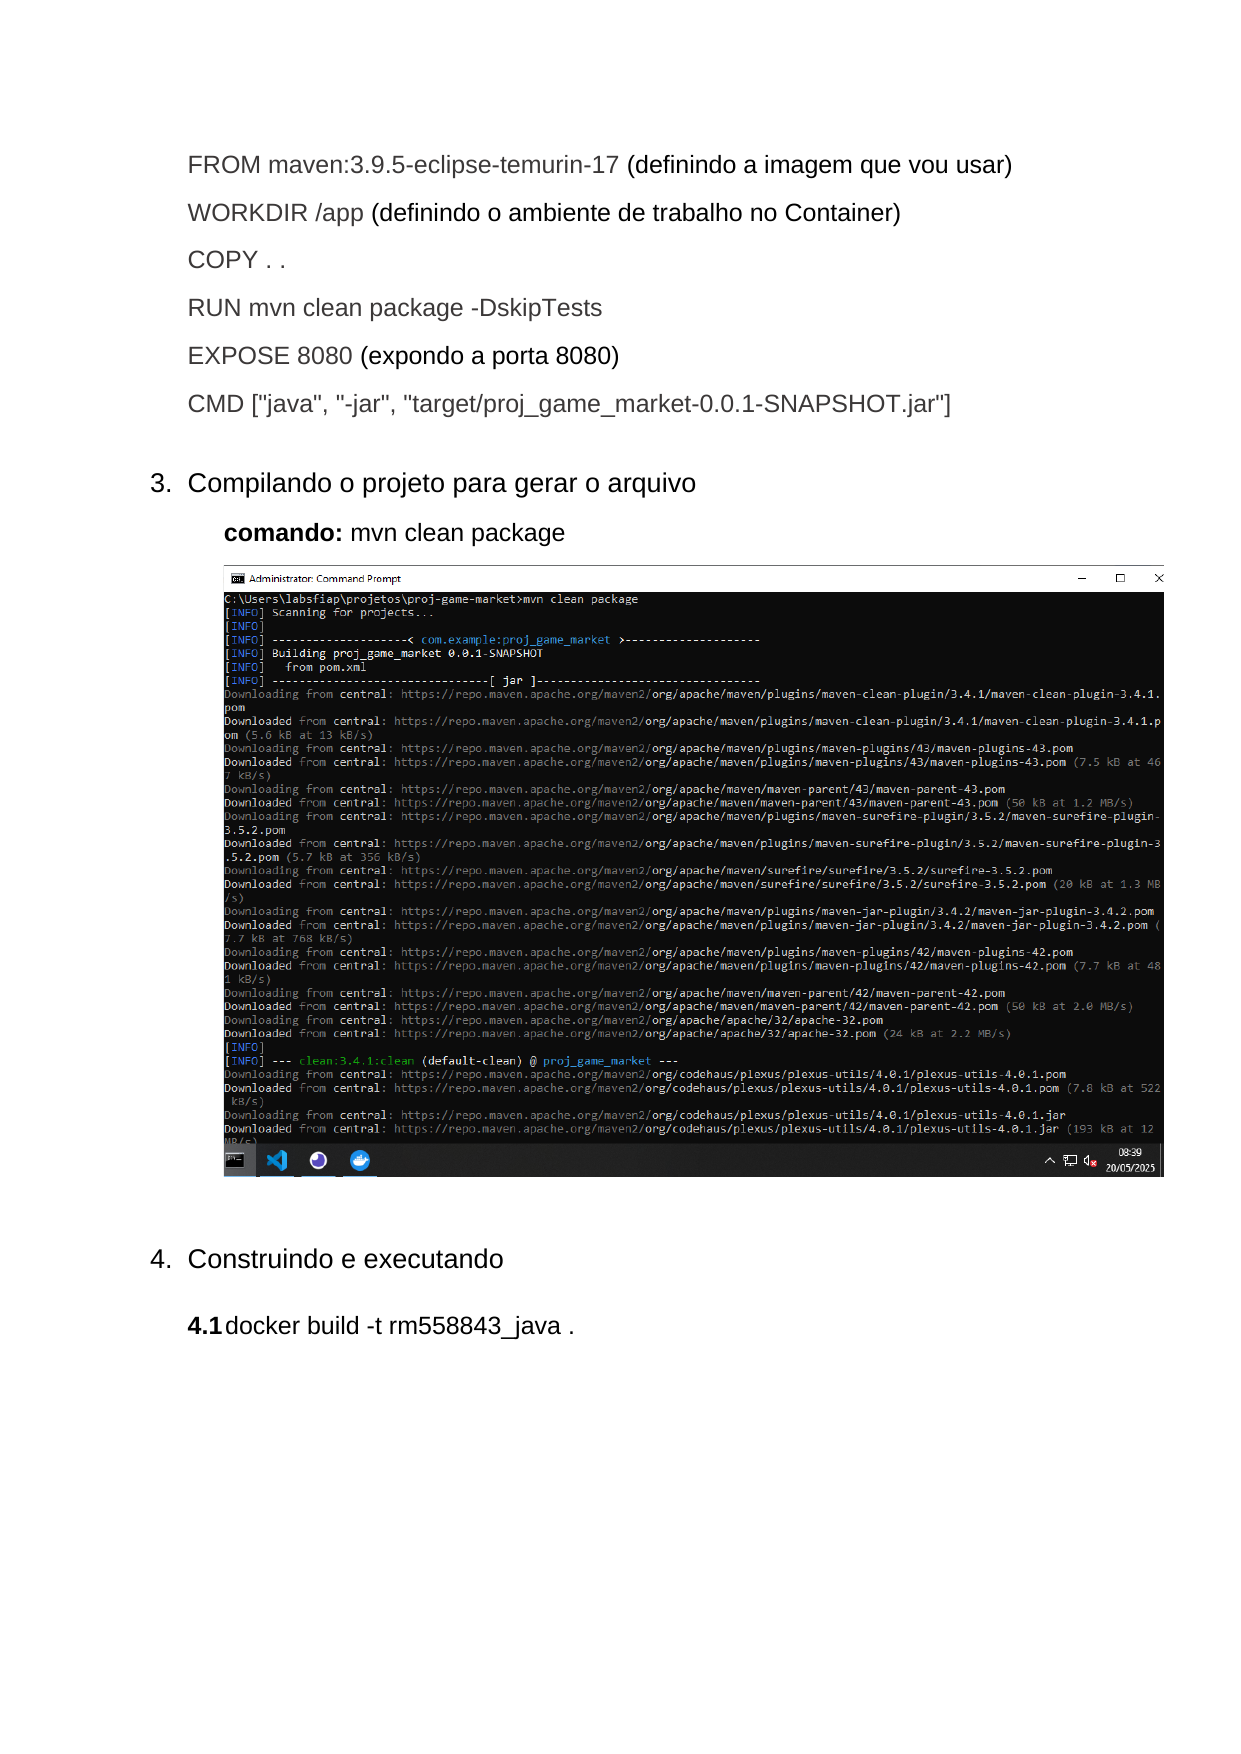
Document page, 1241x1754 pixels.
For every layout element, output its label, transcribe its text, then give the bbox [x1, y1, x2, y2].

list docker build -t rm558843_java . [187, 1311, 1090, 1339]
list Construindo e executando [150, 1243, 1090, 1274]
text EXPOSE 8080 (expondo a porta 8080) [187, 341, 1090, 369]
text comando: mvn clean package [187, 518, 1090, 546]
text COPY . . [187, 245, 1090, 274]
text FROM maven:3.9.5-eclipse-temurin-17 (definindo a imagem que vou usar) [187, 150, 1090, 179]
picture [223, 565, 1164, 1177]
text WORKDIR /app (definindo o ambiente de trabalho no Container) [187, 198, 1090, 226]
text RUN mvn clean package -DskipTests [187, 293, 1090, 322]
text CMD ["java", "-jar", "target/proj_game_market-0.0.1-SNAPSHOT.jar"] [187, 388, 1090, 417]
list Compilando o projeto para gerar o arquivo [150, 467, 1090, 498]
